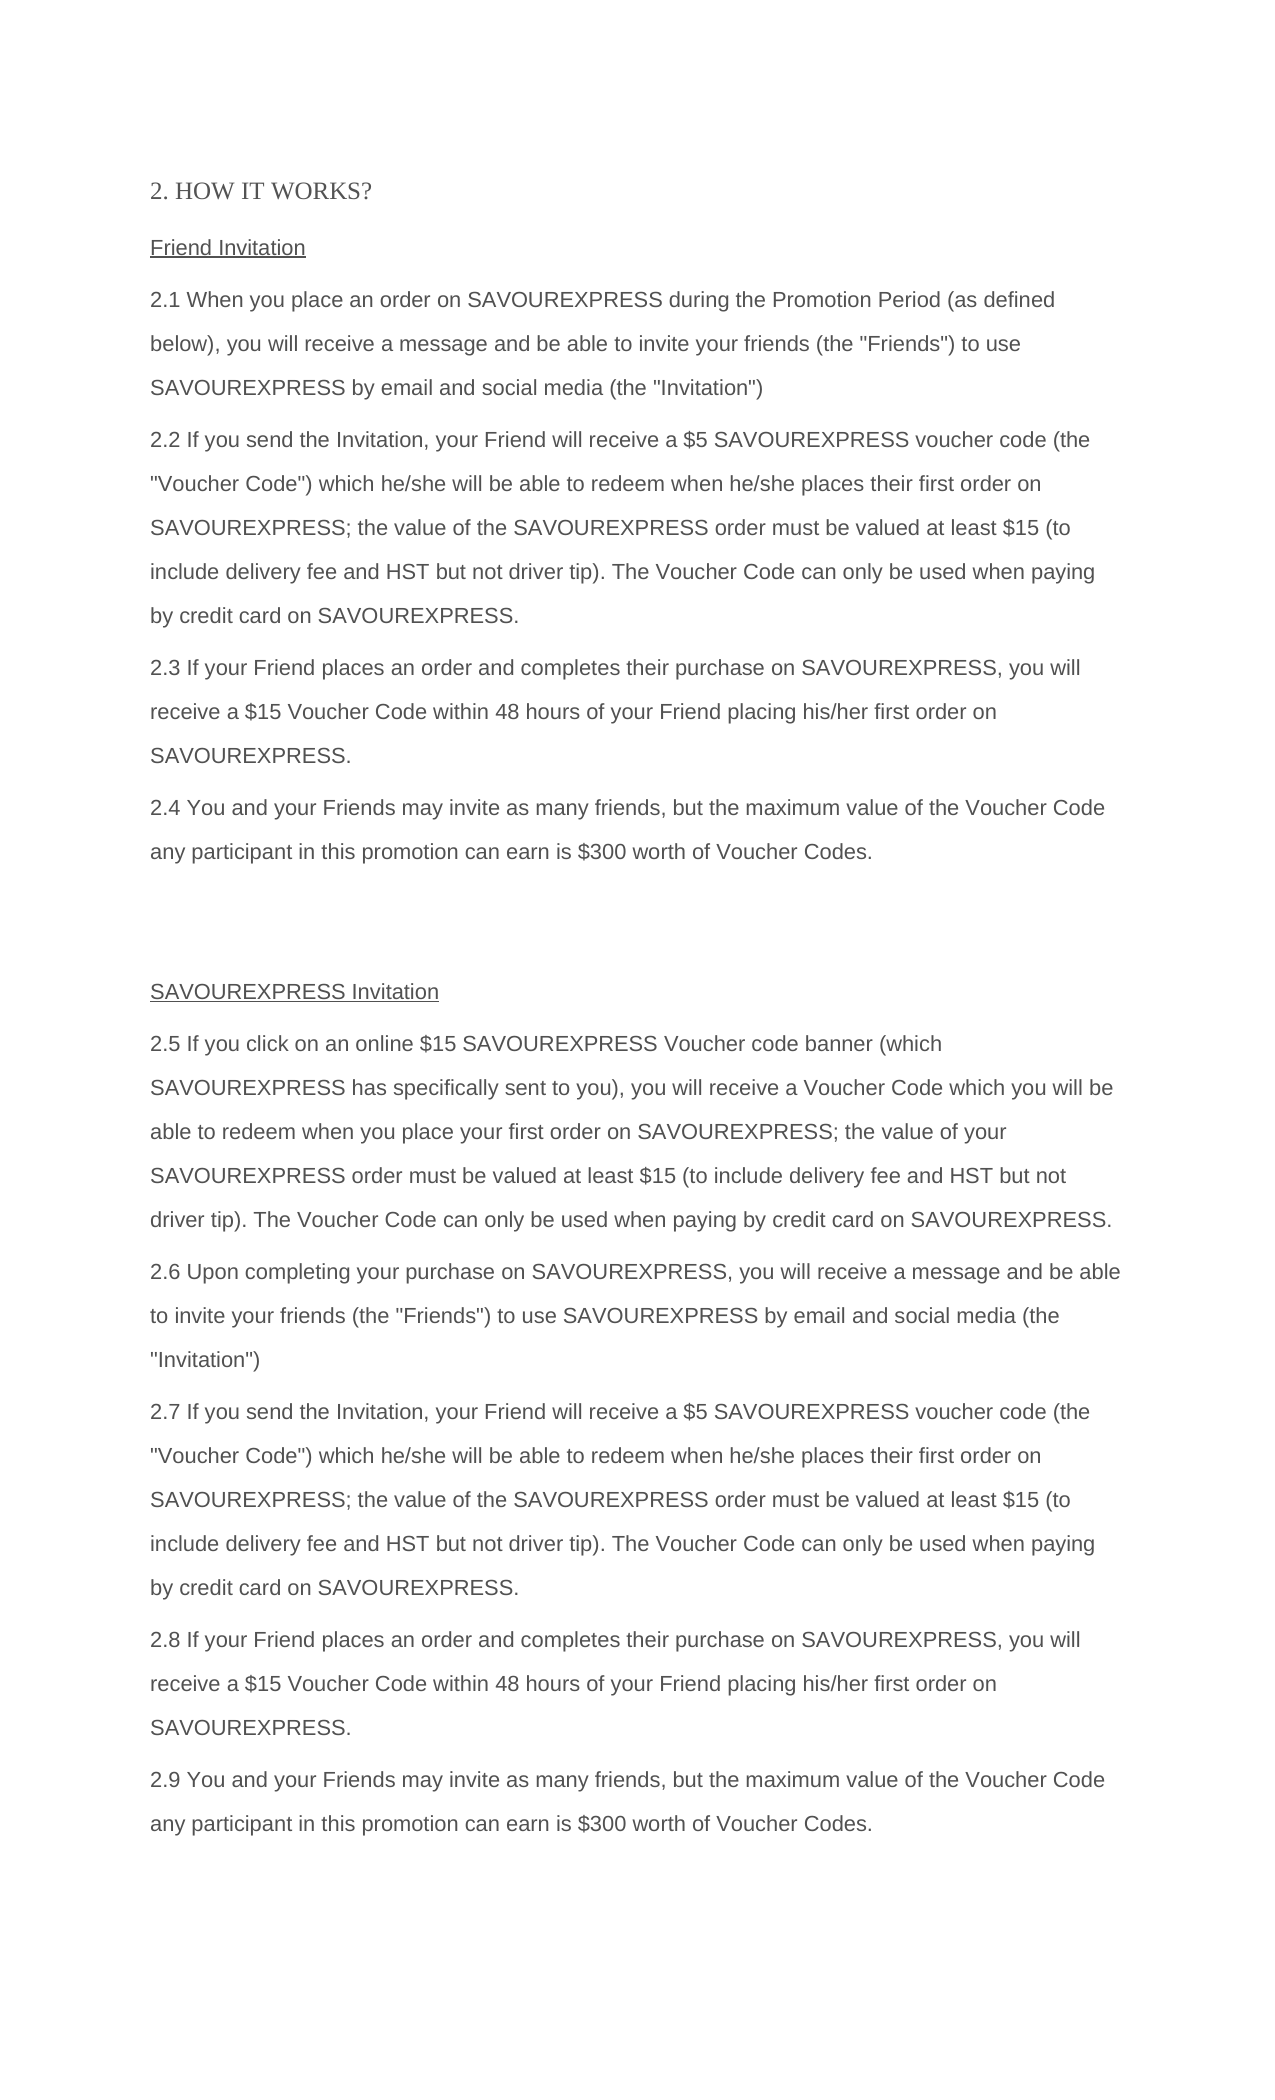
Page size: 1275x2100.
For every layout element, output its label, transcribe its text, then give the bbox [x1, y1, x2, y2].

text 2.8 If your Friend places an order and completes their purchase on SAVOUREXPRESS, you will receive a $15 Voucher Code within 48 hours of your Friend placing his/her first order on SAVOUREXPRESS. [150, 1617, 1125, 1750]
text 2. HOW IT WORKS? [150, 169, 1125, 213]
text Friend Invitation [150, 225, 1125, 269]
text 2.1 When you place an order on SAVOUREXPRESS during the Promotion Period (as defined below), you will receive a message and be able to invite your friends (the "Friends") to use SAVOUREXPRESS by email and social media (the "Invitation") [150, 277, 1125, 409]
text 2.4 You and your Friends may invite as many friends, but the maximum value of the Voucher Code any participant in this promotion can earn is $300 worth of Voucher Codes. [150, 785, 1125, 873]
text 2.2 If you send the Invitation, your Friend will receive a $5 SAVOUREXPRESS voucher code (the "Voucher Code") which he/she will be able to redeem when he/she places their first order on SAVOUREXPRESS; the value of the SAVOUREXPRESS order must be valued at least $15 (to include delivery fee and HST but not driver tip). The Voucher Code can only be used when paying by credit card on SAVOUREXPRESS. [150, 417, 1125, 637]
text 2.9 You and your Friends may invite as many friends, but the maximum value of the Voucher Code any participant in this promotion can earn is $300 worth of Voucher Codes. [150, 1757, 1125, 1846]
text 2.7 If you send the Invitation, your Friend will receive a $5 SAVOUREXPRESS voucher code (the "Voucher Code") which he/she will be able to redeem when he/she places their first order on SAVOUREXPRESS; the value of the SAVOUREXPRESS order must be valued at least $15 (to include delivery fee and HST but not driver tip). The Voucher Code can only be used when paying by credit card on SAVOUREXPRESS. [150, 1389, 1125, 1610]
text 2.6 Upon completing your purchase on SAVOUREXPRESS, you will receive a message and be able to invite your friends (the "Friends") to use SAVOUREXPRESS by email and social media (the "Invitation") [150, 1249, 1125, 1382]
text 2.5 If you click on an online $15 SAVOUREXPRESS Voucher code banner (which SAVOUREXPRESS has specifically sent to you), you will receive a Voucher Code which you will be able to redeem when you place your first order on SAVOUREXPRESS; the value of your SAVOUREXPRESS order must be valued at least $15 (to include delivery fee and HST but not driver tip). The Voucher Code can only be used when paying by credit card on SAVOUREXPRESS. [150, 1021, 1125, 1242]
text 2.3 If your Friend places an order and completes their purchase on SAVOUREXPRESS, you will receive a $15 Voucher Code within 48 hours of your Friend placing his/her first order on SAVOUREXPRESS. [150, 645, 1125, 777]
text SAVOUREXPRESS Invitation [150, 969, 1125, 1013]
